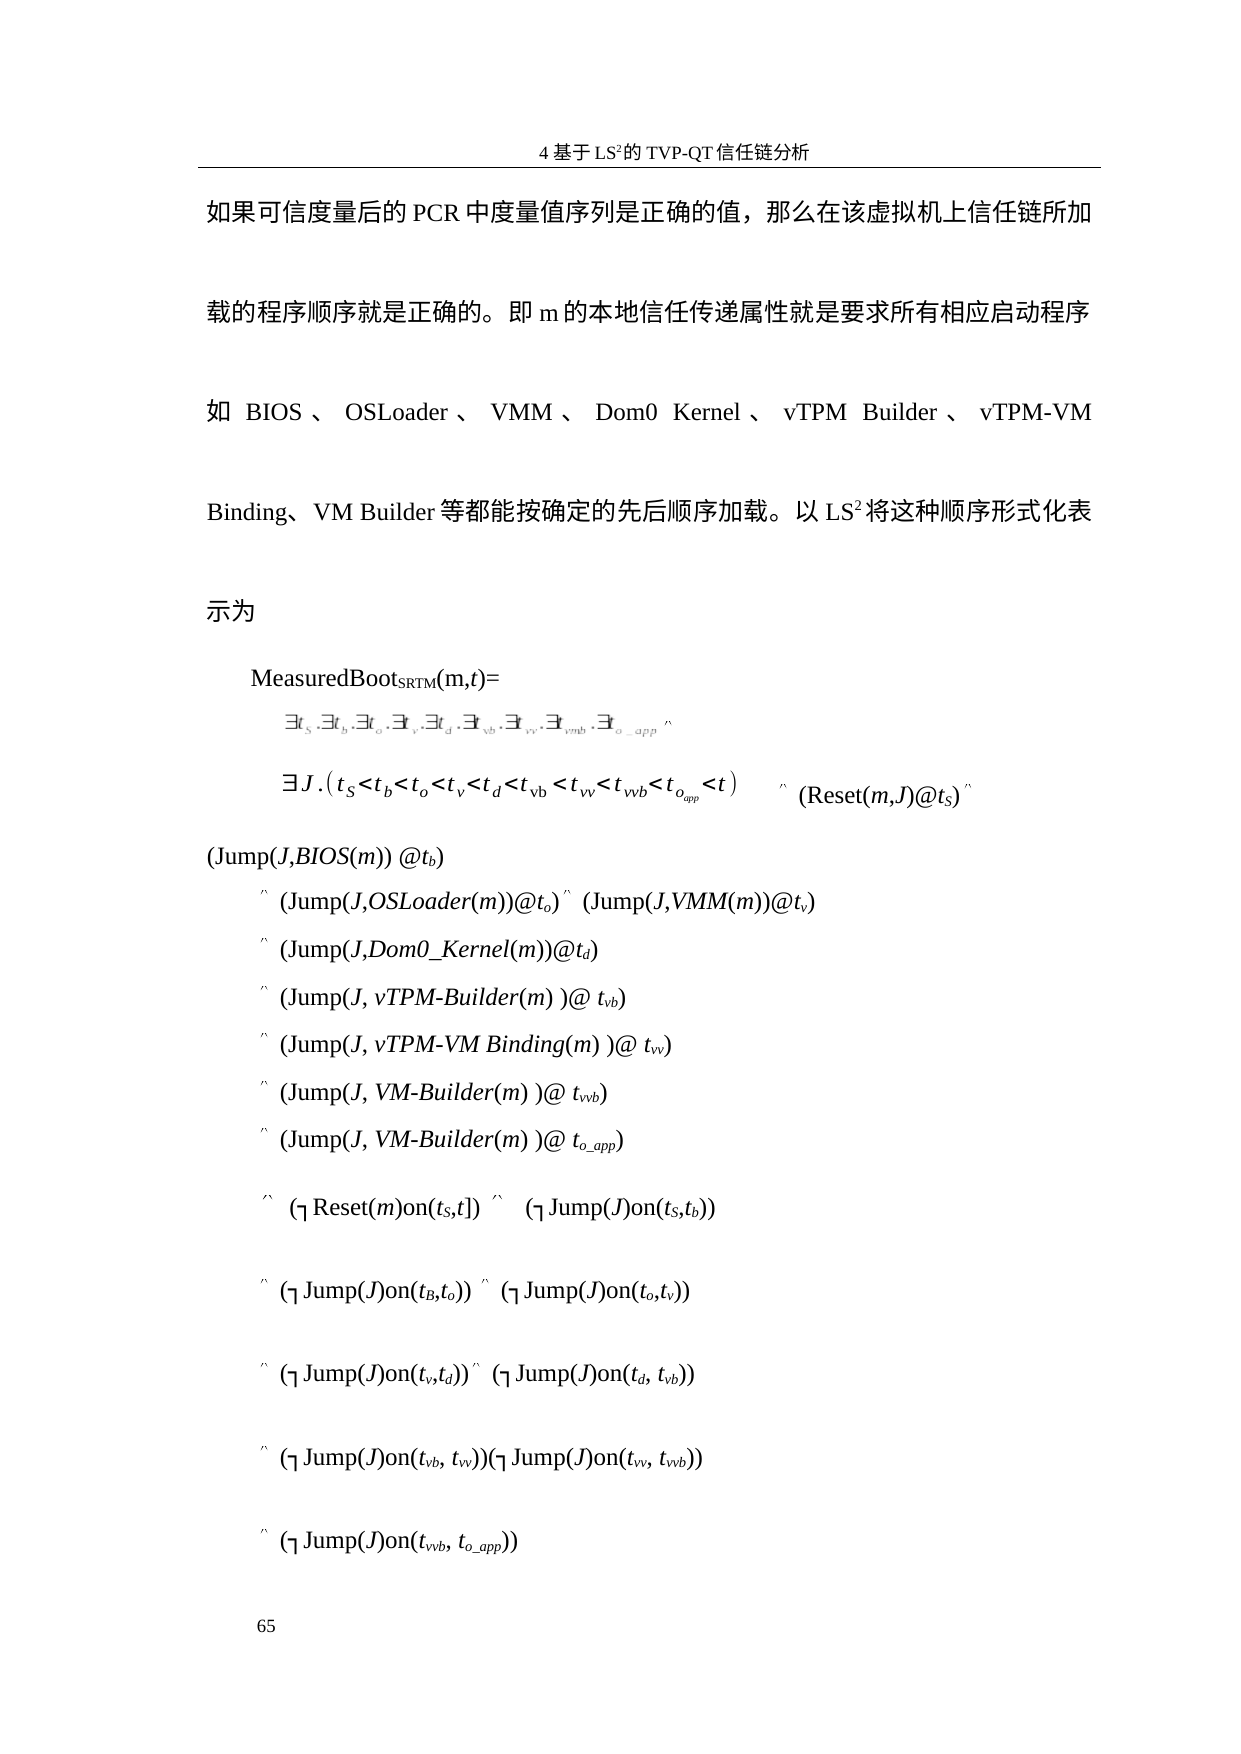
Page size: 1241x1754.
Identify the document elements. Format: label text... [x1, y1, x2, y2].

text MeasuredBootSRTM(m,t)= [207, 661, 1093, 694]
text (┐Jump(J)on(tvvb, to_app)) [207, 1506, 1093, 1572]
text (Jump(J,OSLoader(m))@to)(Jump(J,VMM(m))@tv) [207, 886, 1093, 919]
text (Jump(J,Dom0_Kernel(m))@td) [207, 934, 1093, 967]
text (Jump(J, vTPM-VM Binding(m) )@ tvv) [207, 1029, 1093, 1062]
text (Jump(J, VM-Builder(m) )@ tvvb) [207, 1077, 1093, 1110]
text (┐Jump(J)on(tv,td))(┐Jump(J)on(td, tvb)) [207, 1339, 1093, 1405]
text (┐Jump(J)on(tB,to)) (┐Jump(J)on(to,tv)) [207, 1255, 1093, 1322]
text (┐Reset(m)on(tS,t]) (┐Jump(J)on(tS,tb)) [207, 1172, 1093, 1238]
text (Reset(m,J)@tS)(Jump(J,BIOS(m)) @tb) [207, 756, 1093, 872]
text (Jump(J, vTPM-Builder(m) )@ tvb) [207, 982, 1093, 1015]
text (┐Jump(J)on(tvb, tvv))(┐Jump(J)on(tvv, tvvb)) [207, 1422, 1093, 1489]
text (Jump(J, VM-Builder(m) )@ to_app) [207, 1124, 1093, 1158]
